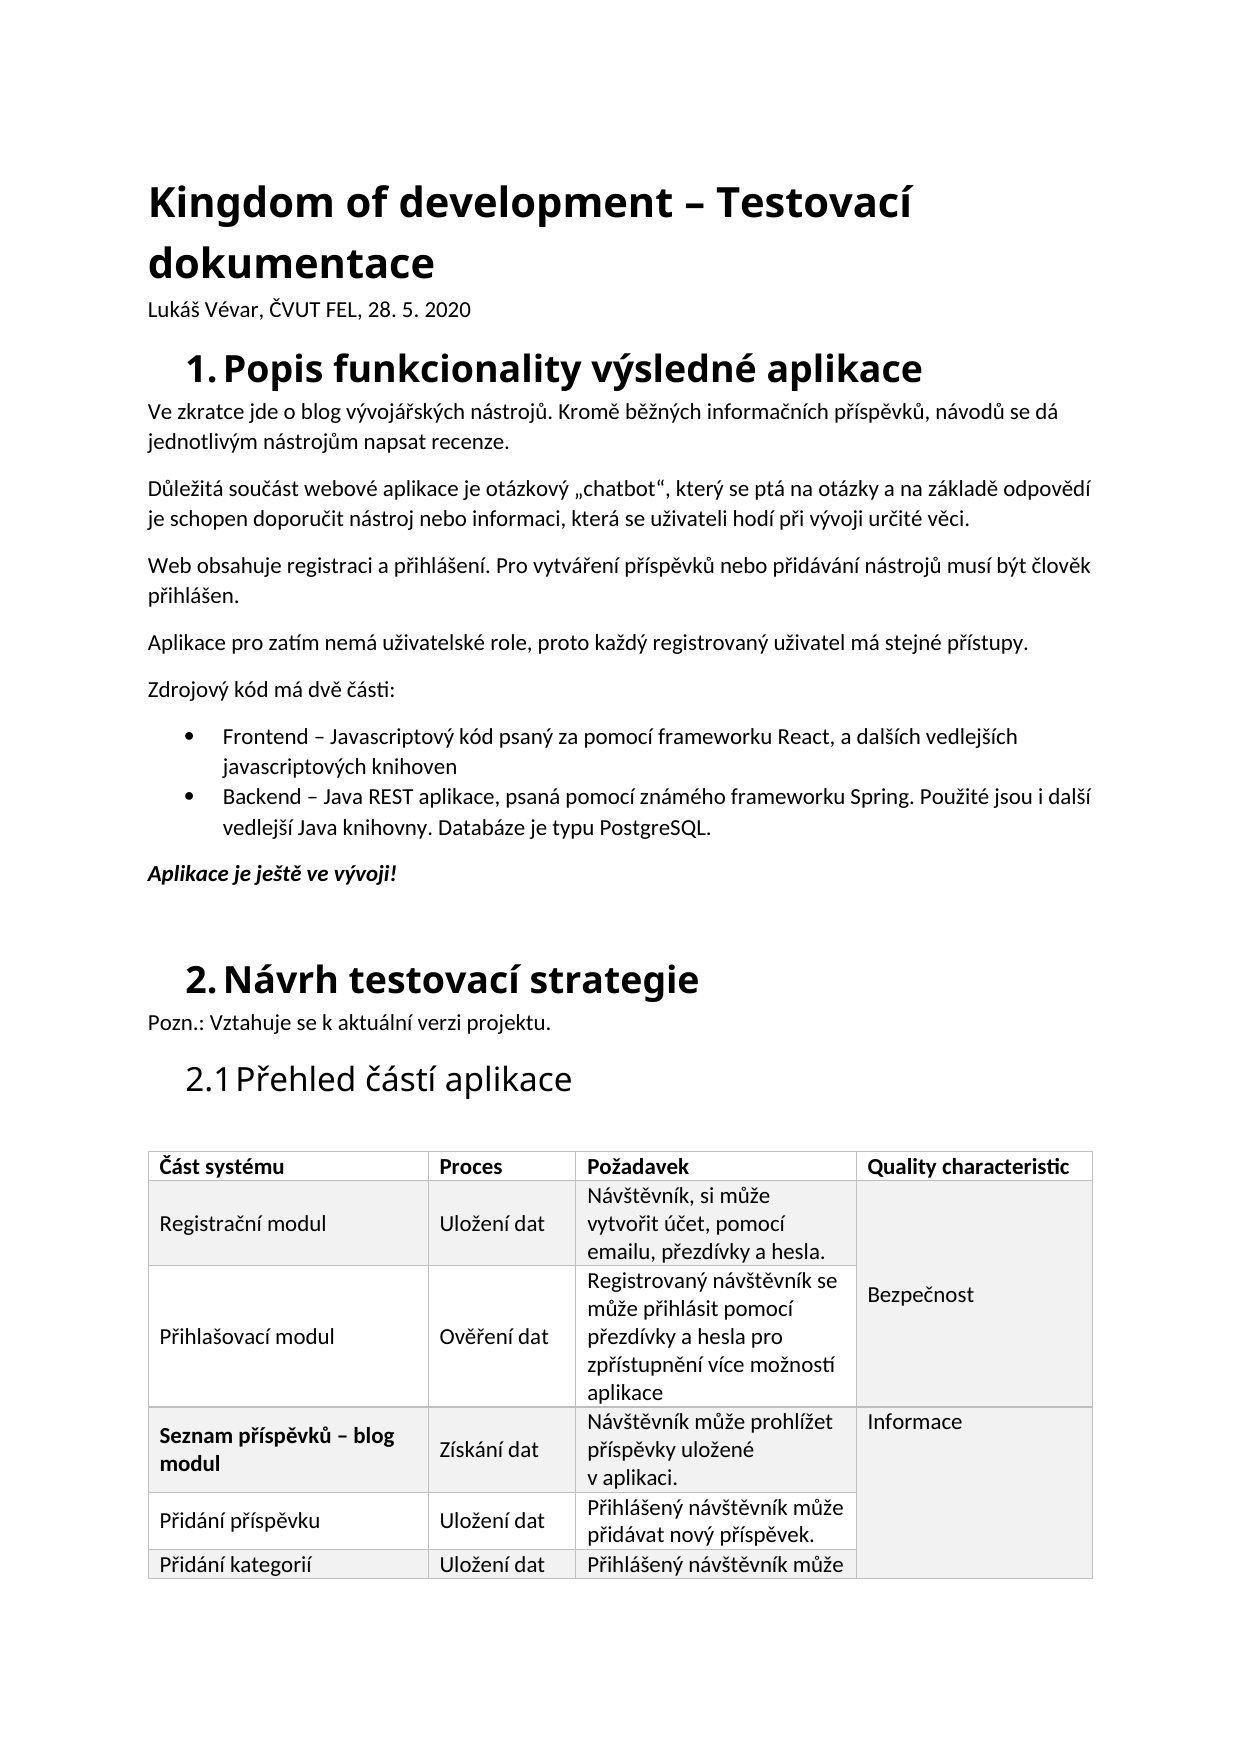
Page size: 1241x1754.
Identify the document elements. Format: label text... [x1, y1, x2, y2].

table_cell Registrační modul [149, 1181, 428, 1265]
table_cell Návštěvník, si může vytvořit účet, pomocí emailu, přezdívky a hesla. [576, 1181, 856, 1265]
table_cell Uložení dat [429, 1493, 575, 1549]
text Aplikace pro zatím nemá uživatelské role, proto každý registrovaný uživatel má stejné přístupy. [148, 628, 1093, 656]
table_cell Ověření dat [429, 1266, 575, 1406]
table_cell Registrovaný návštěvník se může přihlásit pomocí přezdívky a hesla pro zpřístupnění více možností aplikace [576, 1266, 856, 1406]
table_cell Uložení dat [429, 1181, 575, 1265]
table_cell Návštěvník může prohlížet příspěvky uložené v aplikaci. [576, 1408, 856, 1492]
list Backend – Java REST aplikace, psaná pomocí známého frameworku Spring. Použité jsou i další vedlejší Java knihovny. Databáze je typu PostgreSQL. [185, 782, 1093, 841]
list Frontend – Javascriptový kód psaný za pomocí frameworku React, a dalších vedlejších javascriptových knihoven [185, 722, 1093, 780]
table_cell Bezpečnost [857, 1181, 1092, 1406]
table_cell Informace [857, 1408, 1092, 1578]
text Zdrojový kód má dvě části: [148, 675, 1093, 703]
table_cell Přihlášený návštěvník může přidávat nový příspěvek. [576, 1493, 856, 1549]
text Aplikace je ještě ve vývoji! [148, 859, 1093, 888]
subtitle Přehled částí aplikace [185, 1055, 1093, 1101]
table_header Proces [429, 1152, 575, 1180]
table_header Quality characteristic [857, 1152, 1092, 1180]
table_header Požadavek [576, 1152, 856, 1180]
table_cell Přidání příspěvku [149, 1493, 428, 1549]
table_cell Seznam příspěvků – blog modul [149, 1408, 428, 1492]
text Důležitá součást webové aplikace je otázkový „chatbot“, který se ptá na otázky a na základě odpovědí je schopen doporučit nástroj nebo informaci, která se uživateli hodí při vývoji určité věci. [148, 474, 1093, 532]
subtitle Návrh testovací strategie [185, 953, 1093, 1004]
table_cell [576, 1550, 856, 1578]
text Ve zkratce jde o blog vývojářských nástrojů. Kromě běžných informačních příspěvků, návodů se dá jednotlivým nástrojům napsat recenze. [148, 397, 1093, 455]
table_cell Uložení dat [429, 1550, 575, 1578]
table_cell Získání dat [429, 1408, 575, 1492]
table_cell Přidání kategorií [149, 1550, 428, 1578]
table_header Část systému [149, 1152, 428, 1180]
text Web obsahuje registraci a přihlášení. Pro vytváření příspěvků nebo přidávání nástrojů musí být člověk přihlášen. [148, 551, 1093, 609]
subtitle Kingdom of development – Testovací dokumentace [148, 173, 1093, 291]
text Lukáš Vévar, ČVUT FEL, 28. 5. 2020 [148, 295, 1093, 323]
text Pozn.: Vztahuje se k aktuální verzi projektu. [148, 1008, 1093, 1036]
table_cell Přihlašovací modul [149, 1266, 428, 1406]
subtitle Popis funkcionality výsledné aplikace [185, 342, 1093, 393]
